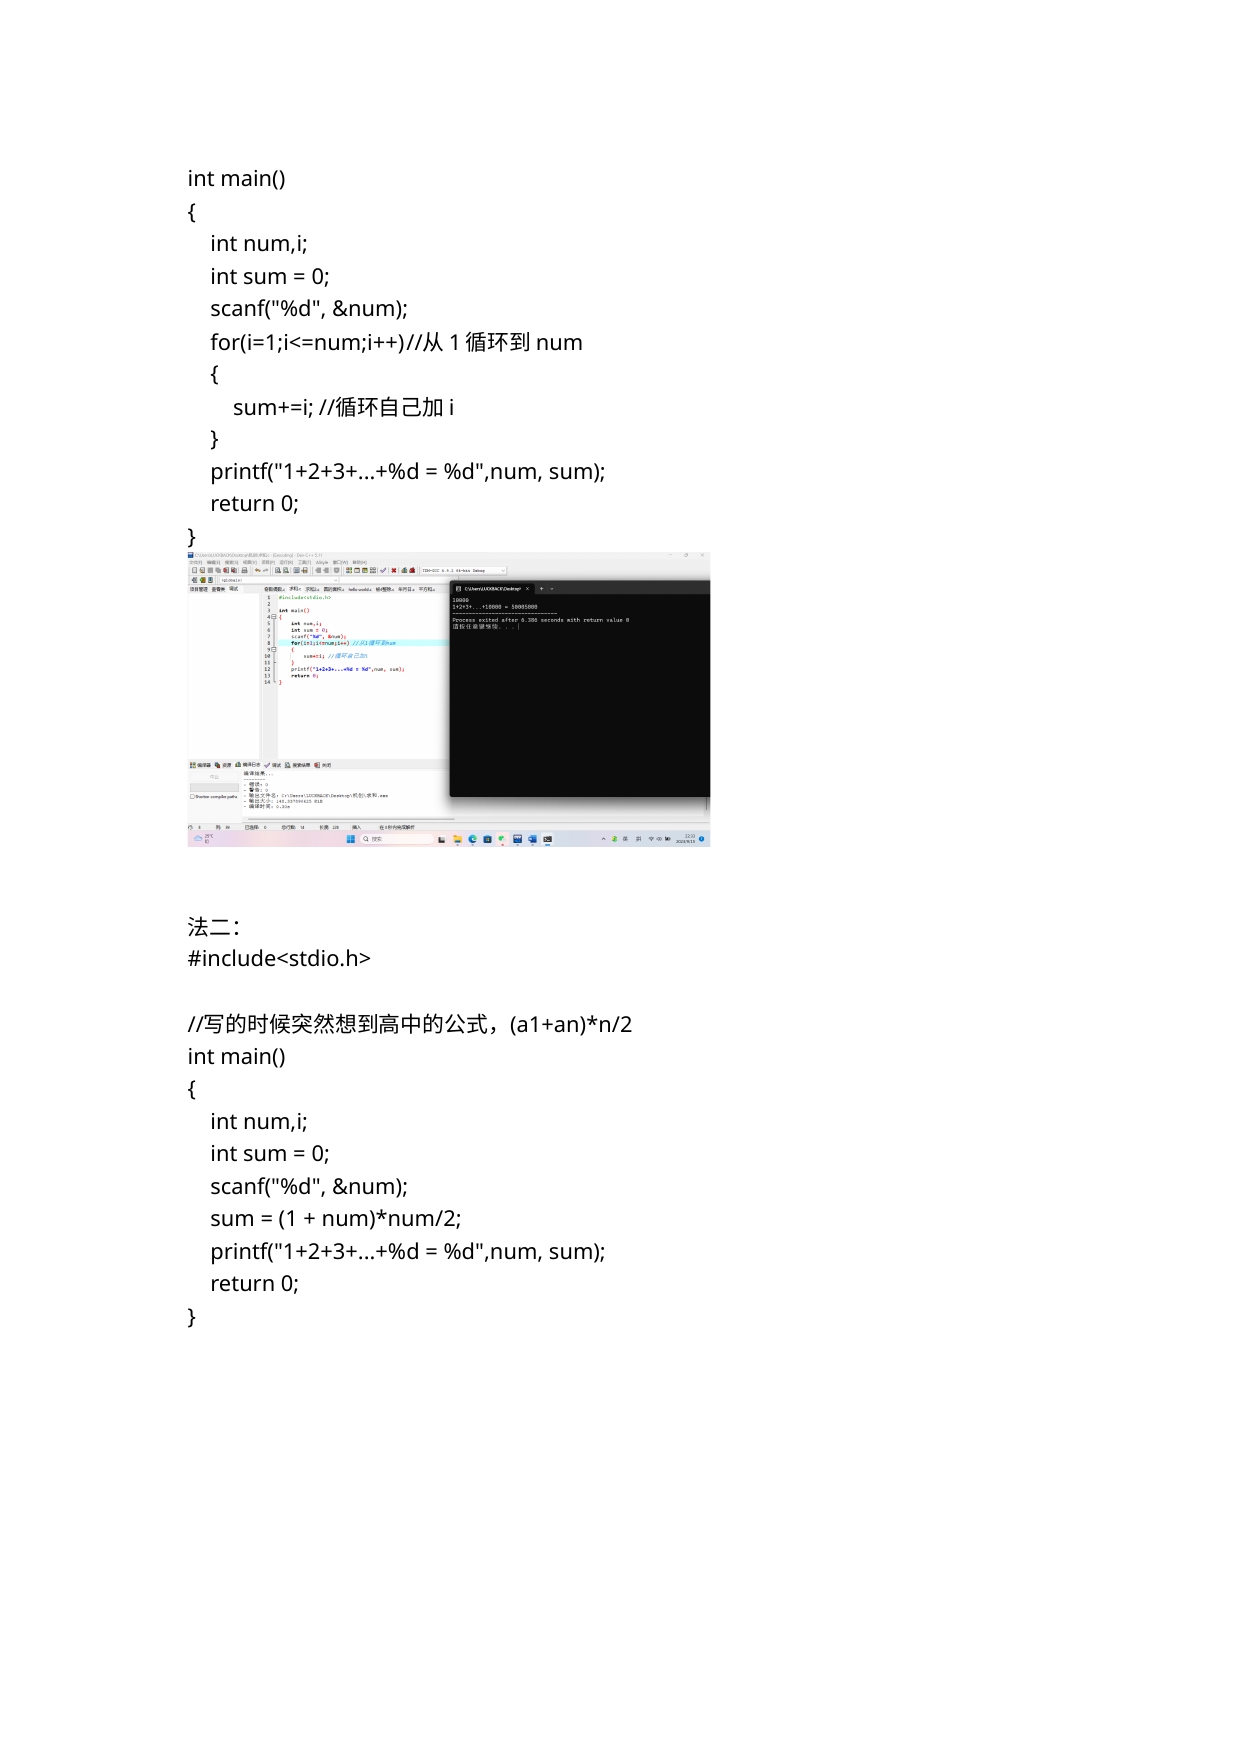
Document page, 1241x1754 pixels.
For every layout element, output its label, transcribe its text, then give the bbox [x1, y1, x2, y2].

text { [187, 357, 1053, 389]
text int sum = 0; [187, 259, 1053, 292]
picture [187, 552, 711, 847]
text } [187, 1299, 1053, 1332]
text for(i=1;i<=num;i++) //从1循环到num [187, 324, 1053, 357]
text 法二： [187, 909, 1053, 942]
text scanf("%d", &num); [187, 1169, 1053, 1202]
text sum+=i; //循环自己加i [187, 389, 1053, 422]
text int num,i; [187, 227, 1053, 259]
text } [187, 519, 1053, 552]
text return 0; [187, 487, 1053, 519]
text return 0; [187, 1267, 1053, 1299]
text int main() [187, 1039, 1053, 1072]
text int main() [187, 162, 1053, 194]
text int num,i; [187, 1104, 1053, 1137]
text { [187, 194, 1053, 227]
text scanf("%d", &num); [187, 292, 1053, 324]
text { [187, 1072, 1053, 1104]
text //写的时候突然想到高中的公式，(a1+an)*n/2 [187, 1007, 1053, 1039]
text sum = (1 + num)*num/2; [187, 1202, 1053, 1234]
text #include<stdio.h> [187, 942, 1053, 974]
text } [187, 422, 1053, 454]
text printf("1+2+3+...+%d = %d",num, sum); [187, 454, 1053, 487]
text printf("1+2+3+...+%d = %d",num, sum); [187, 1234, 1053, 1267]
text int sum = 0; [187, 1137, 1053, 1169]
